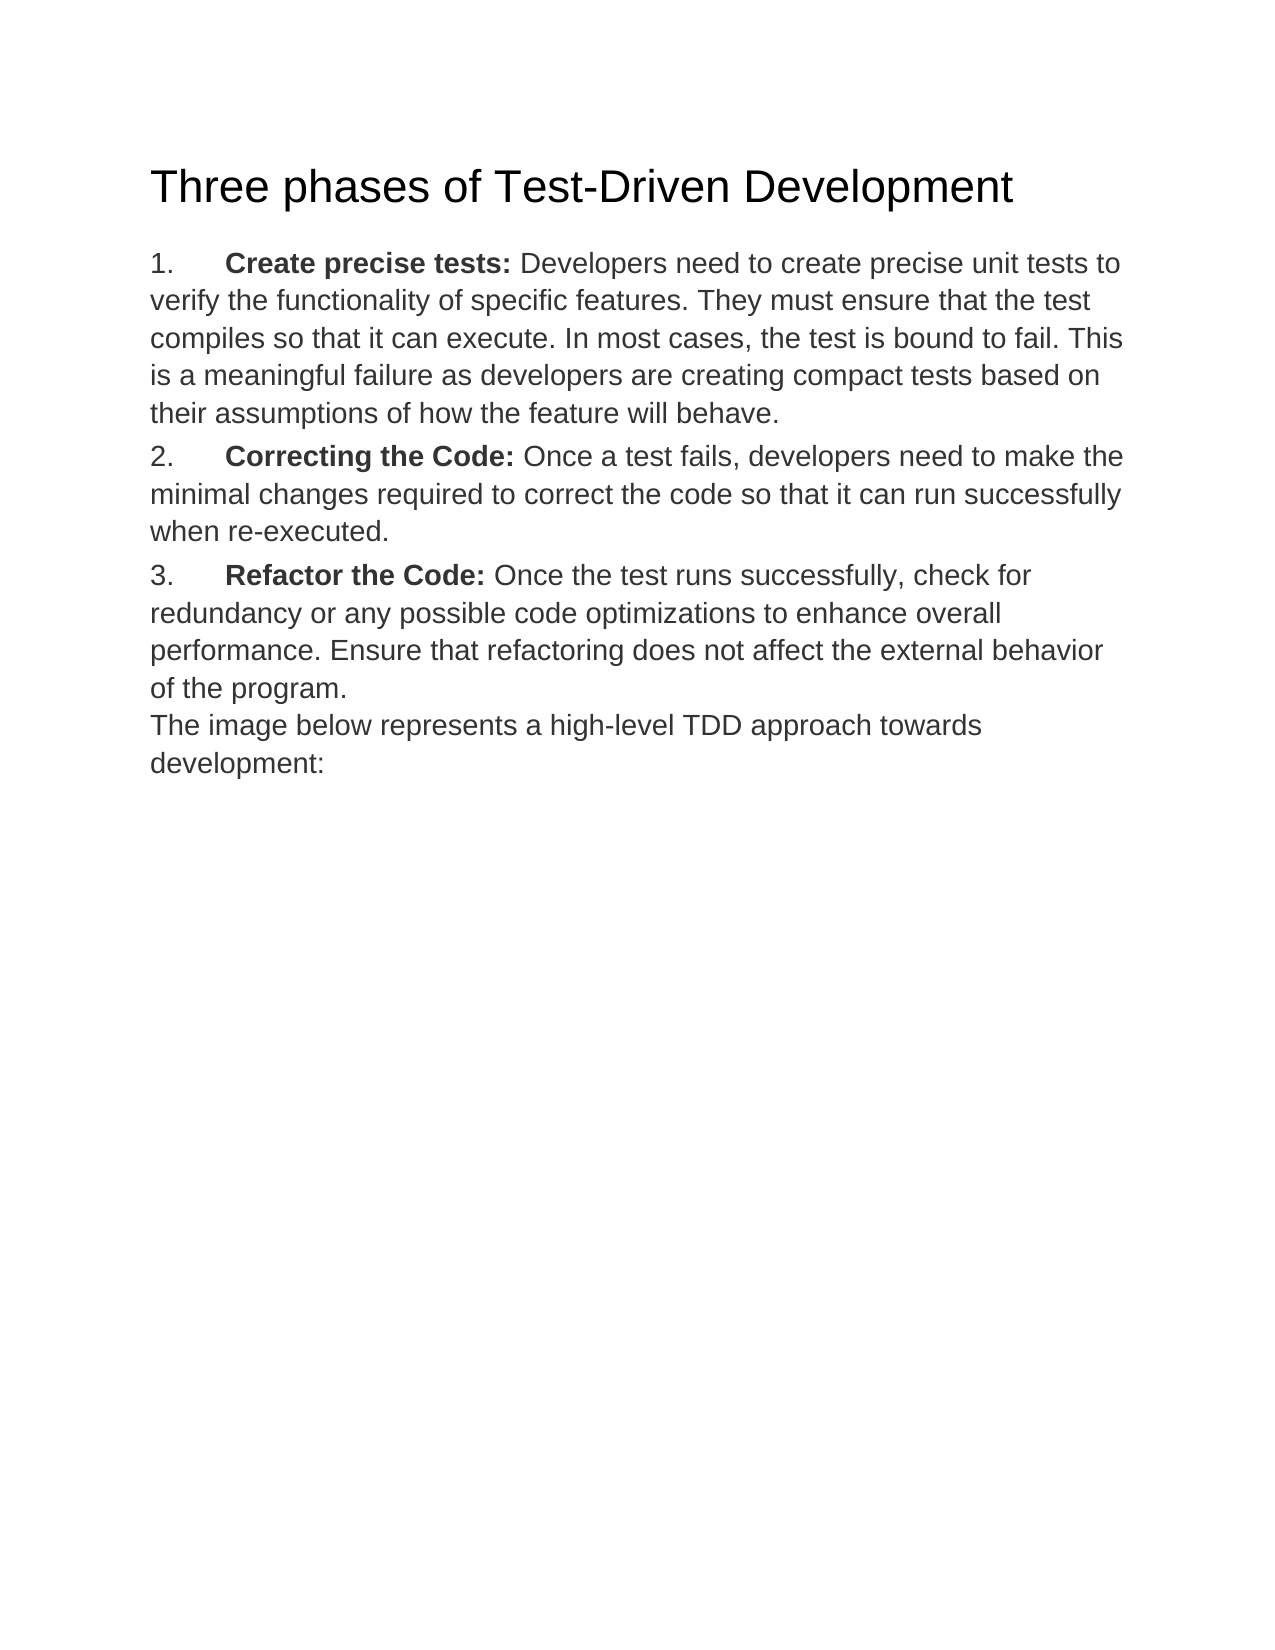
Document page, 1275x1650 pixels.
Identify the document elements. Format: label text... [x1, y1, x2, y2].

list Refactor the Code: Once the test runs successfully, check for redundancy or any possible code optimizations to enhance overall performance. Ensure that refactoring does not affect the external behavior of the program. [150, 554, 1125, 704]
list Create precise tests: Developers need to create precise unit tests to verify the functionality of specific features. They must ensure that the test compiles so that it can execute. In most cases, the test is bound to fail. This is a meaningful failure as developers are creating compact tests based on their assumptions of how the feature will behave. [150, 242, 1125, 429]
list Correcting the Code: Once a test fails, developers need to make the minimal changes required to correct the code so that it can run successfully when re-executed. [150, 435, 1125, 548]
subtitle Three phases of Test-Driven Development [150, 150, 1125, 212]
text The image below represents a high-level TDD approach towards development: [150, 704, 1125, 779]
